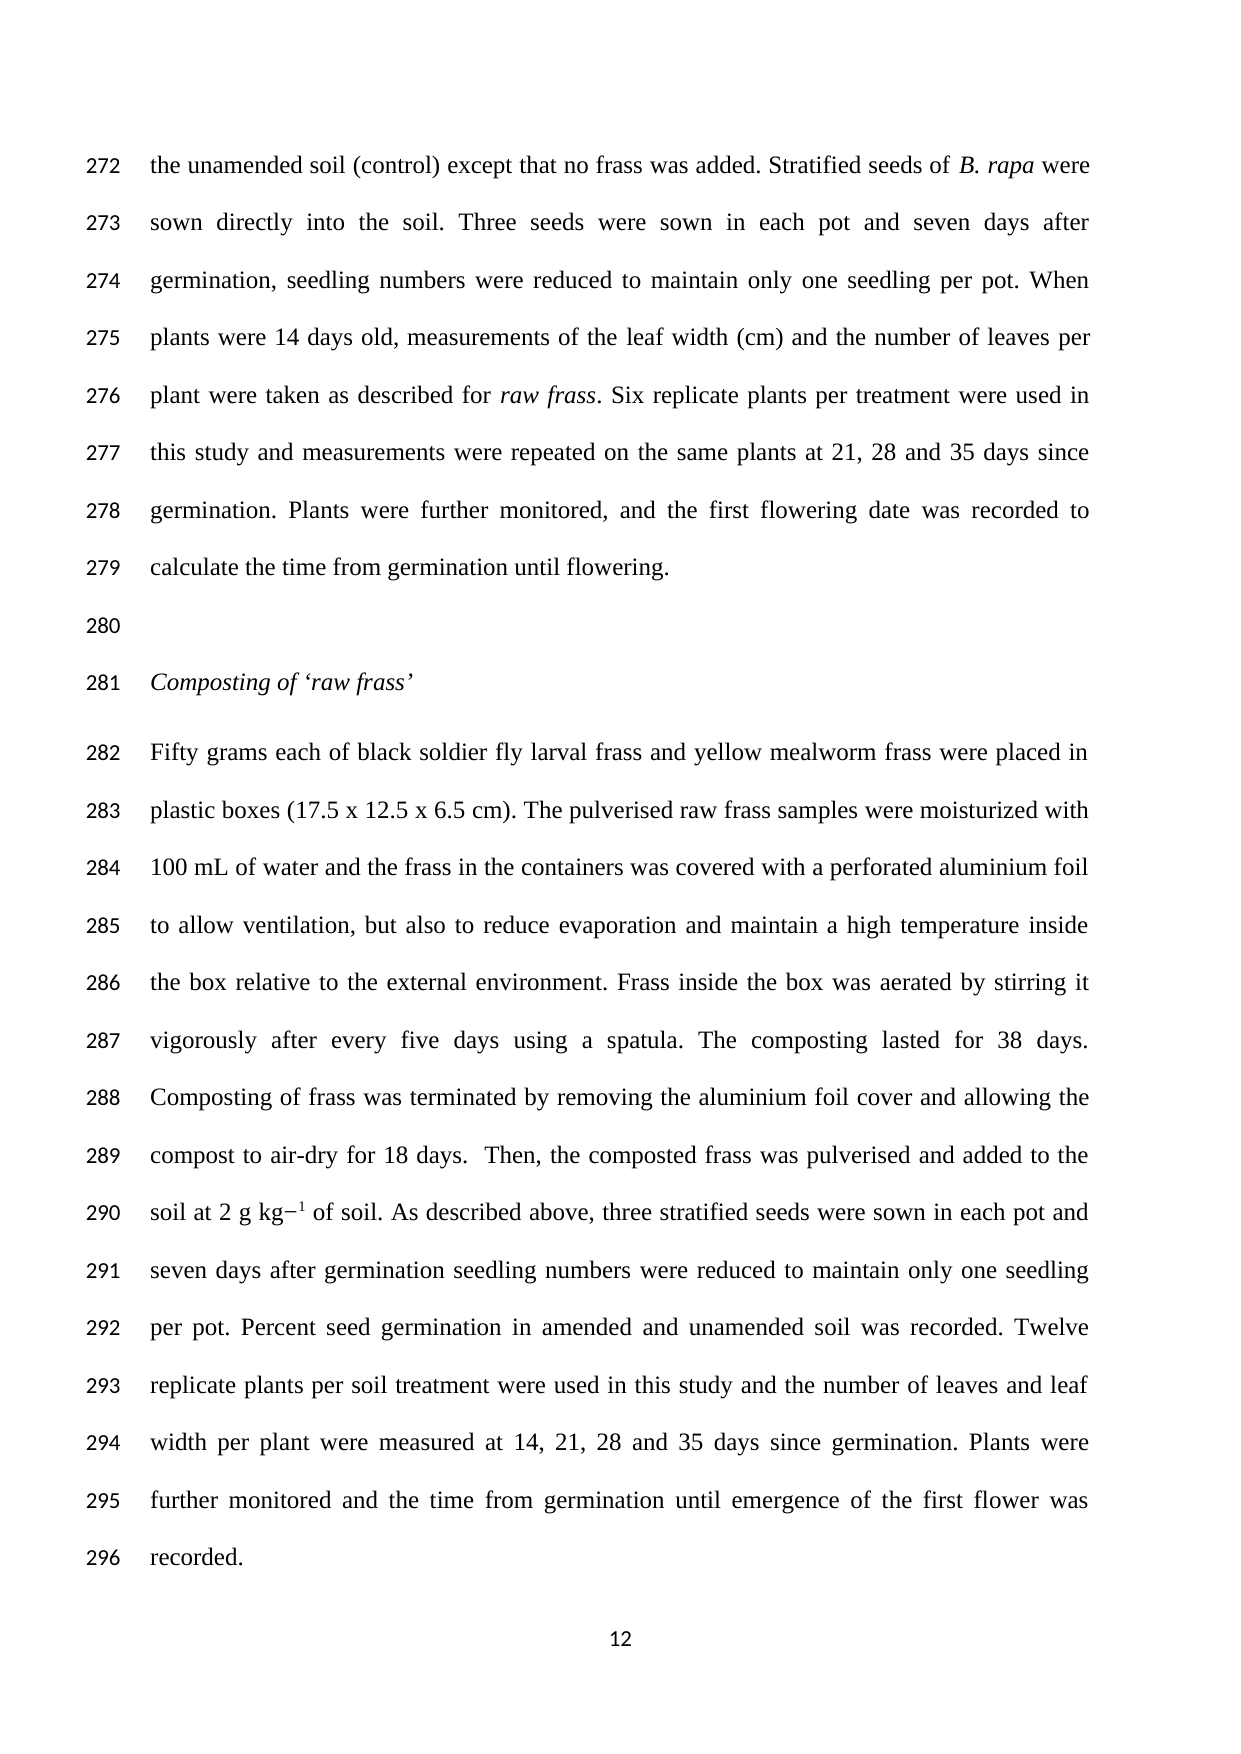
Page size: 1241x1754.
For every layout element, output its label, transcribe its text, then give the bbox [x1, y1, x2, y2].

text Composting of ‘raw frass’ [150, 667, 1090, 696]
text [150, 150, 1090, 581]
text Fifty grams each of black soldier fly larval frass and yellow mealworm frass were placed in plastic boxes (17.5 x 12.5 x 6.5 cm). The pulverised raw frass samples were moisturized with 100 mL of water and the frass in the containers was covered with a perforated aluminium foil to allow ventilation, but also to reduce evaporation and maintain a high temperature inside the box relative to the external environment. Frass inside the box was aerated by stirring it vigorously after every five days using a spatula. The composting lasted for 38 days. Composting of frass was terminated by removing the aluminium foil cover and allowing the compost to air-dry for 18 days. Then, the composted frass was pulverised and added to the soil at 2 g kg−1 of soil. As described above, three stratified seeds were sown in each pot and seven days after germination seedling numbers were reduced to maintain only one seedling per pot. Percent seed germination in amended and unamended soil was recorded. Twelve replicate plants per soil treatment were used in this study and the number of leaves and leaf width per plant were measured at 14, 21, 28 and 35 days since germination. Plants were further monitored and the time from germination until emergence of the first flower was recorded. [150, 737, 1090, 1571]
